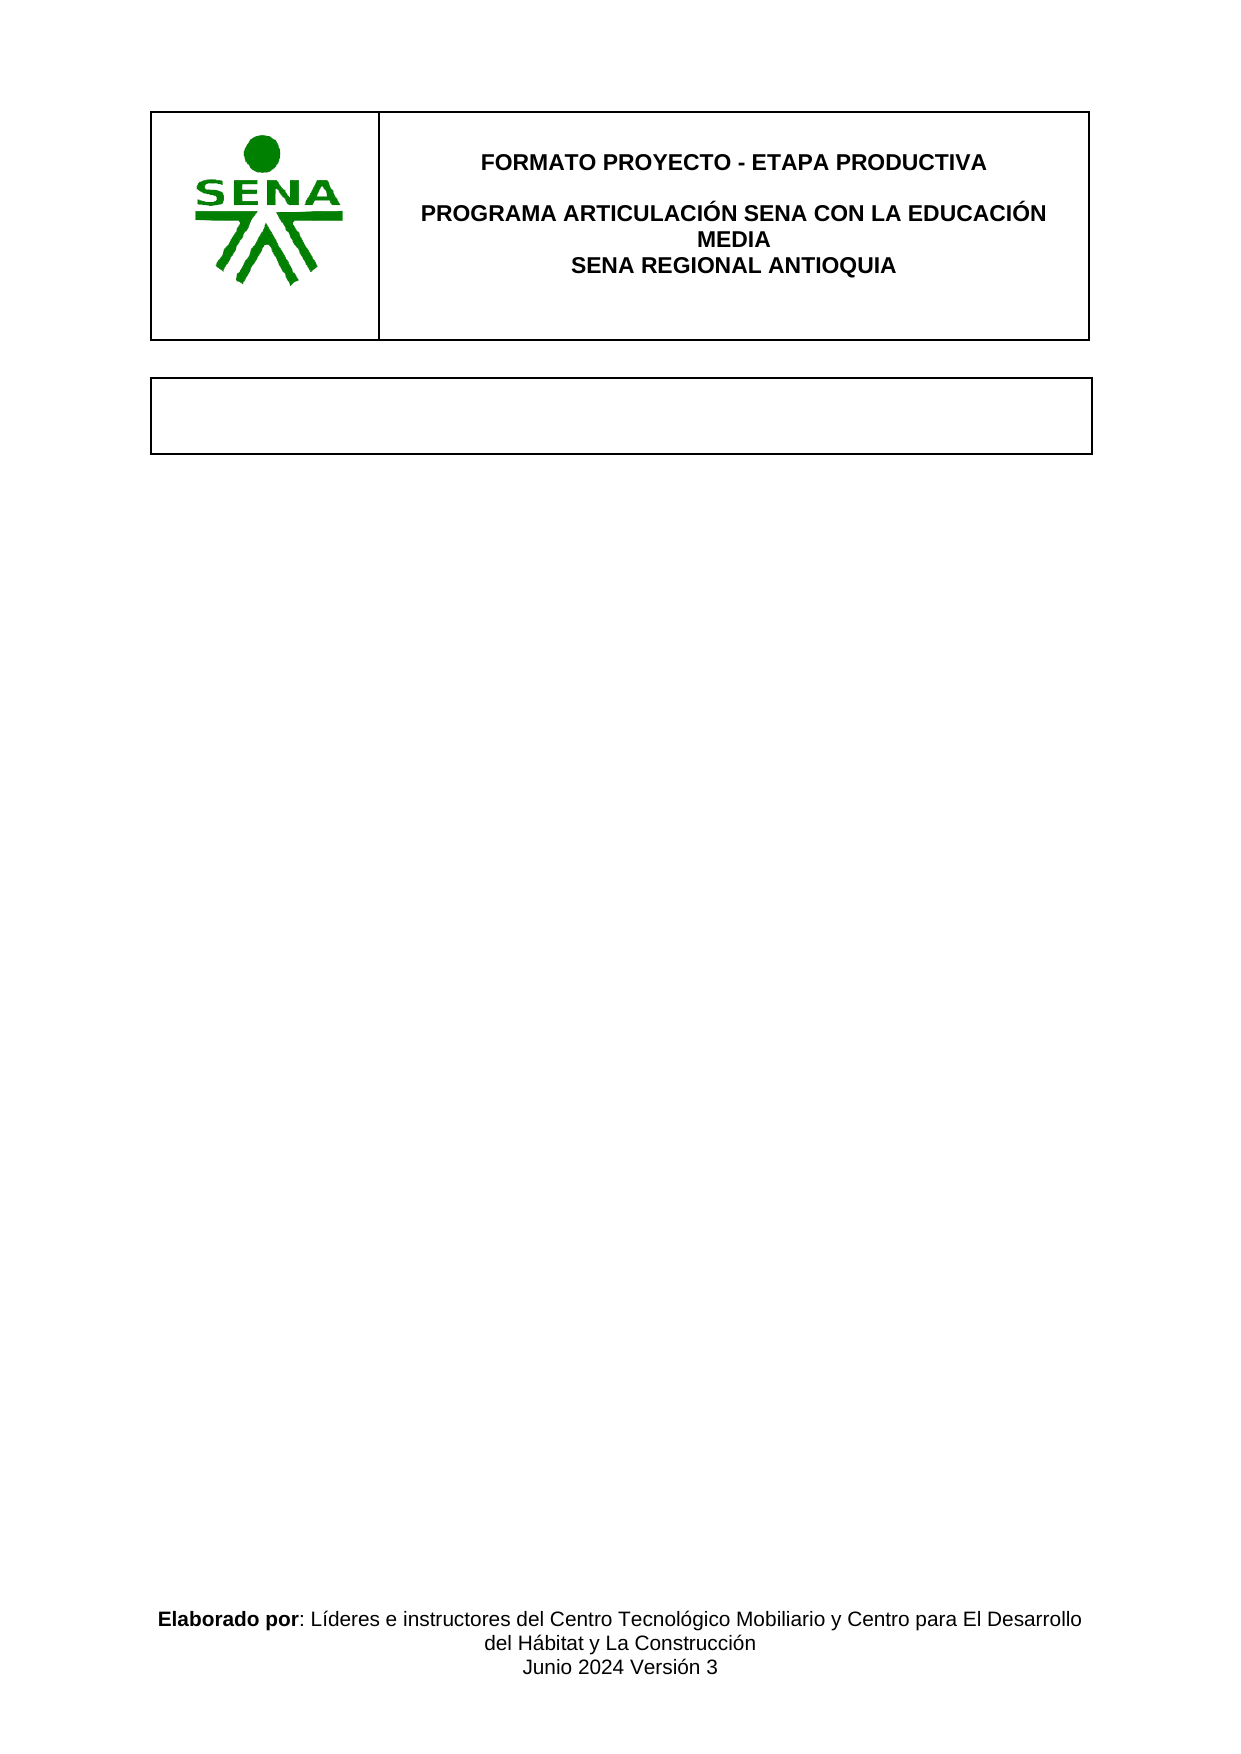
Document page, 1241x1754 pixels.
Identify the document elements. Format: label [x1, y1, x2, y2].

table_cell [152, 379, 1091, 453]
picture [161, 123, 375, 298]
